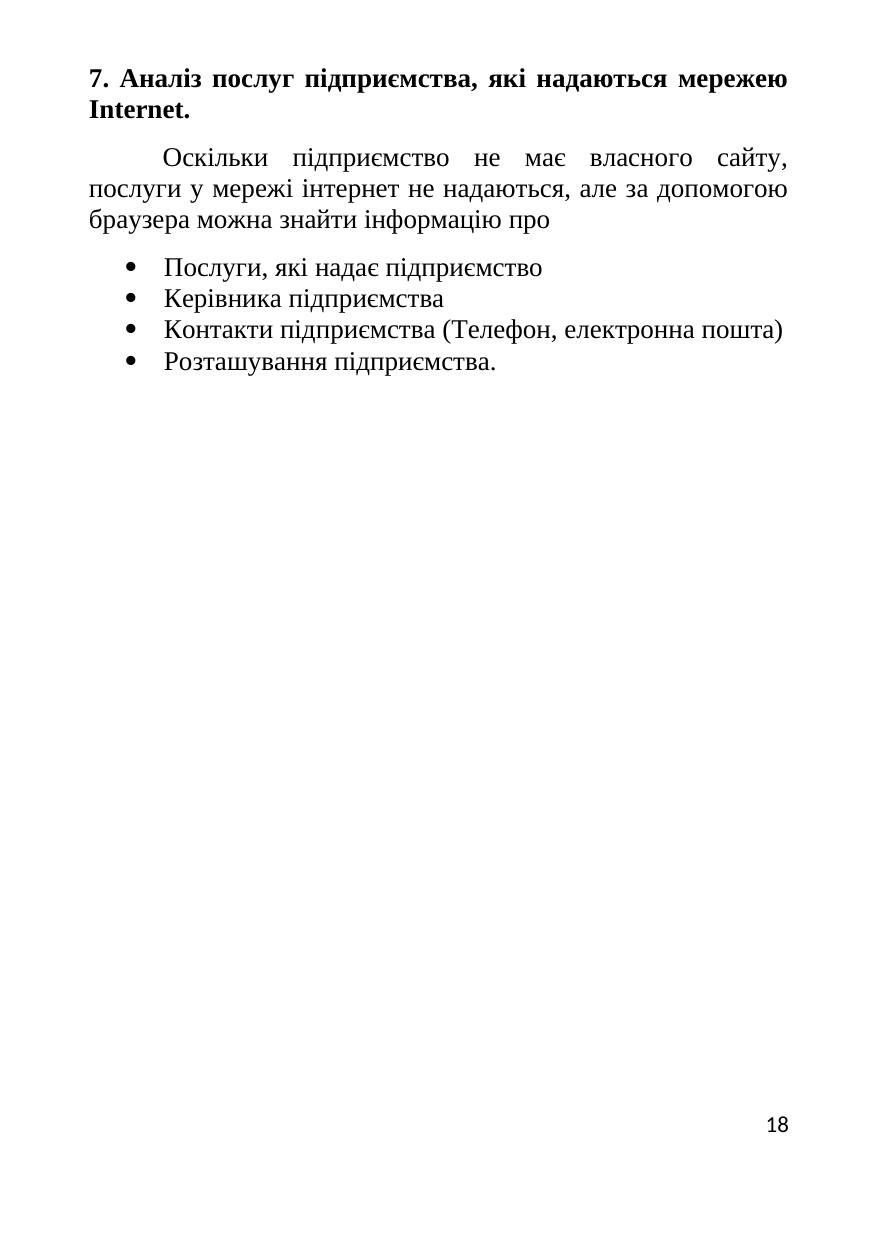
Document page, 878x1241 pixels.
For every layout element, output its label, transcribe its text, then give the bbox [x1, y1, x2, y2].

text Оскільки підприємство не має власного сайту, послуги у мережі інтернет не надаються, але за допомогою браузера можна знайти інформацію про [89, 141, 788, 234]
list Контакти підприємства (Телефон, електронна пошта) [126, 313, 788, 345]
list Керівника підприємства [126, 282, 788, 313]
list Розташування підприємства. [126, 345, 788, 376]
list Послуги, які надає підприємство [126, 251, 788, 282]
text 7. Аналіз послуг підприємства, які надаються мережею Internet. [89, 62, 788, 124]
